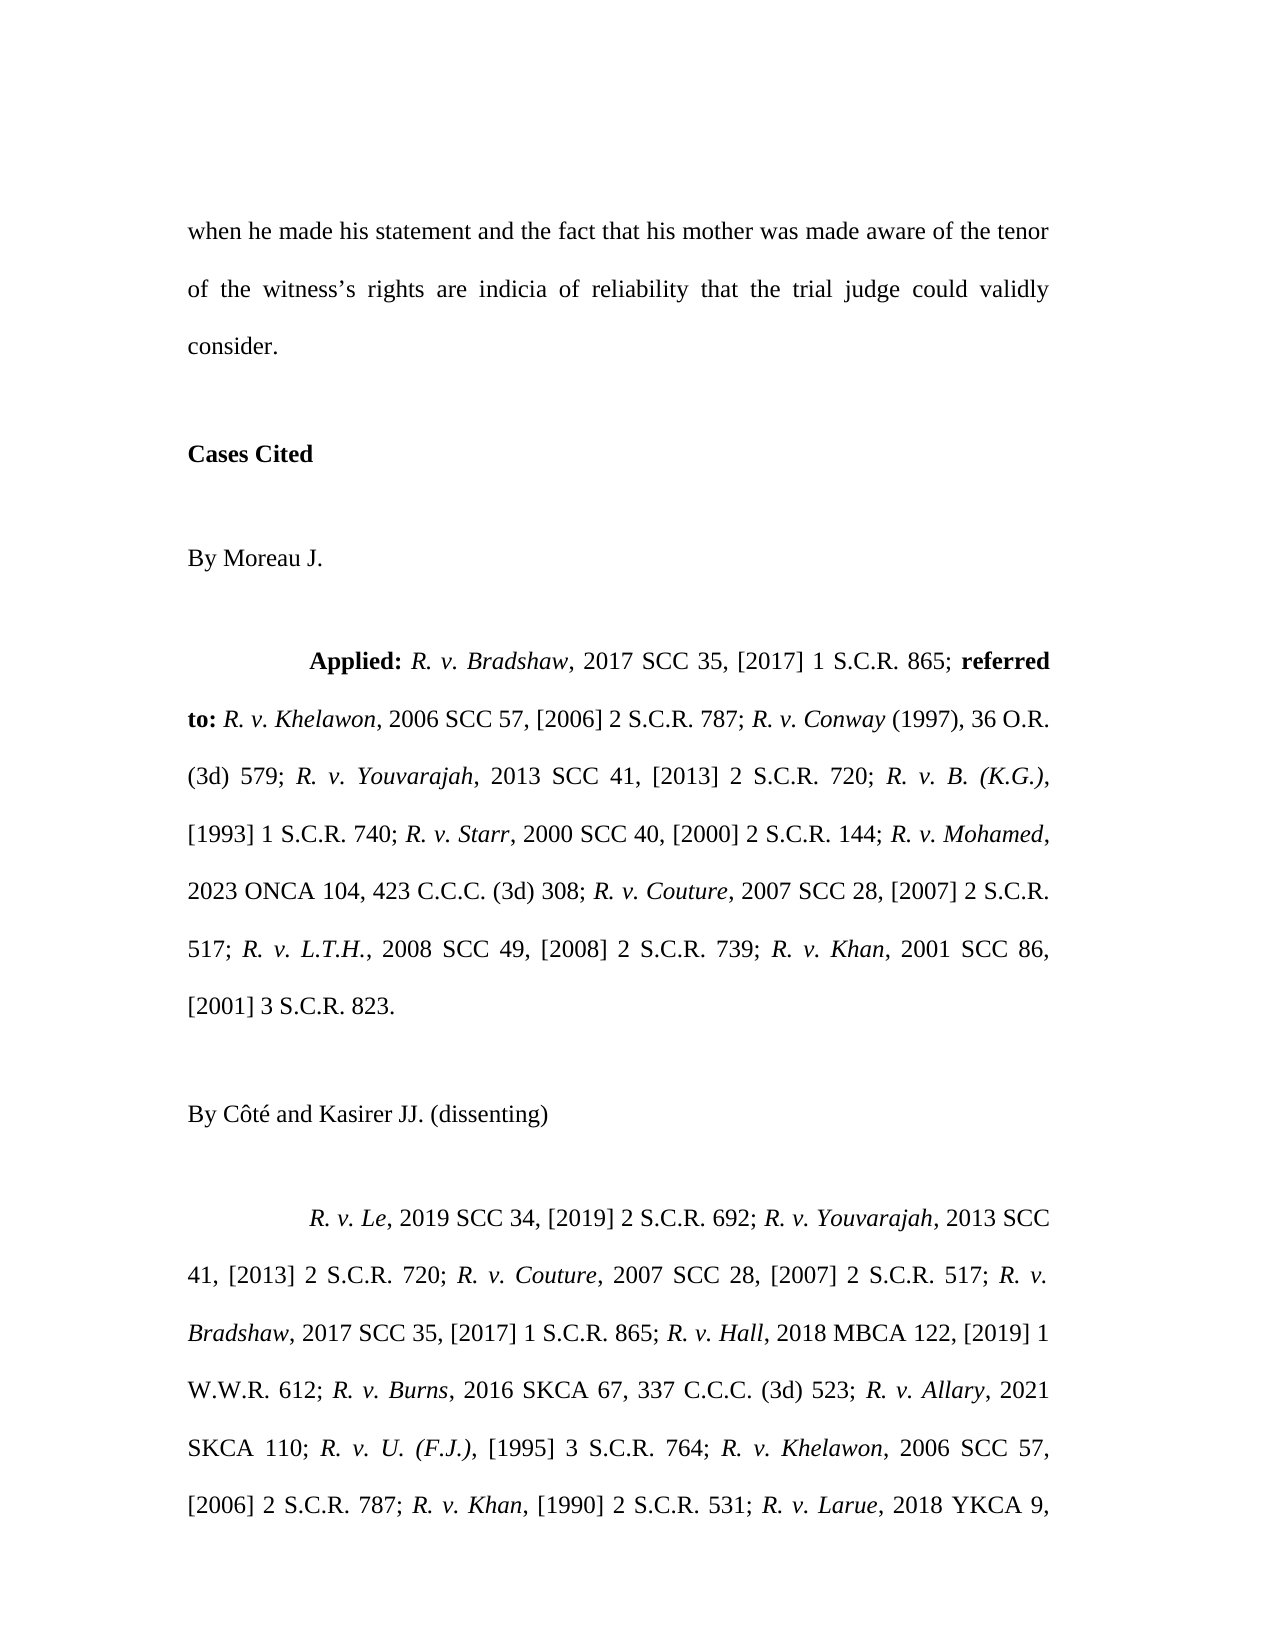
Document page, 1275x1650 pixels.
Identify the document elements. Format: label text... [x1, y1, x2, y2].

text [187, 216, 1050, 360]
text By Moreau J. [187, 543, 1050, 571]
text Cases Cited [187, 439, 1050, 468]
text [187, 1203, 1050, 1519]
text Applied: R. v. Bradshaw, 2017 SCC 35, [2017] 1 S.C.R. 865; referred to: R. v. Khelawon, 2006 SCC 57, [2006] 2 S.C.R. 787; R. v. Conway (1997), 36 O.R. (3d) 579; R. v. Youvarajah, 2013 SCC 41, [2013] 2 S.C.R. 720; R. v. B. (K.G.), [1993] 1 S.C.R. 740; R. v. Starr, 2000 SCC 40, [2000] 2 S.C.R. 144; R. v. Mohamed, 2023 ONCA 104, 423 C.C.C. (3d) 308; R. v. Couture, 2007 SCC 28, [2007] 2 S.C.R. 517; R. v. L.T.H., 2008 SCC 49, [2008] 2 S.C.R. 739; R. v. Khan, 2001 SCC 86, [2001] 3 S.C.R. 823. [187, 646, 1050, 1020]
text By Côté and Kasirer JJ. (dissenting) [187, 1099, 1050, 1128]
